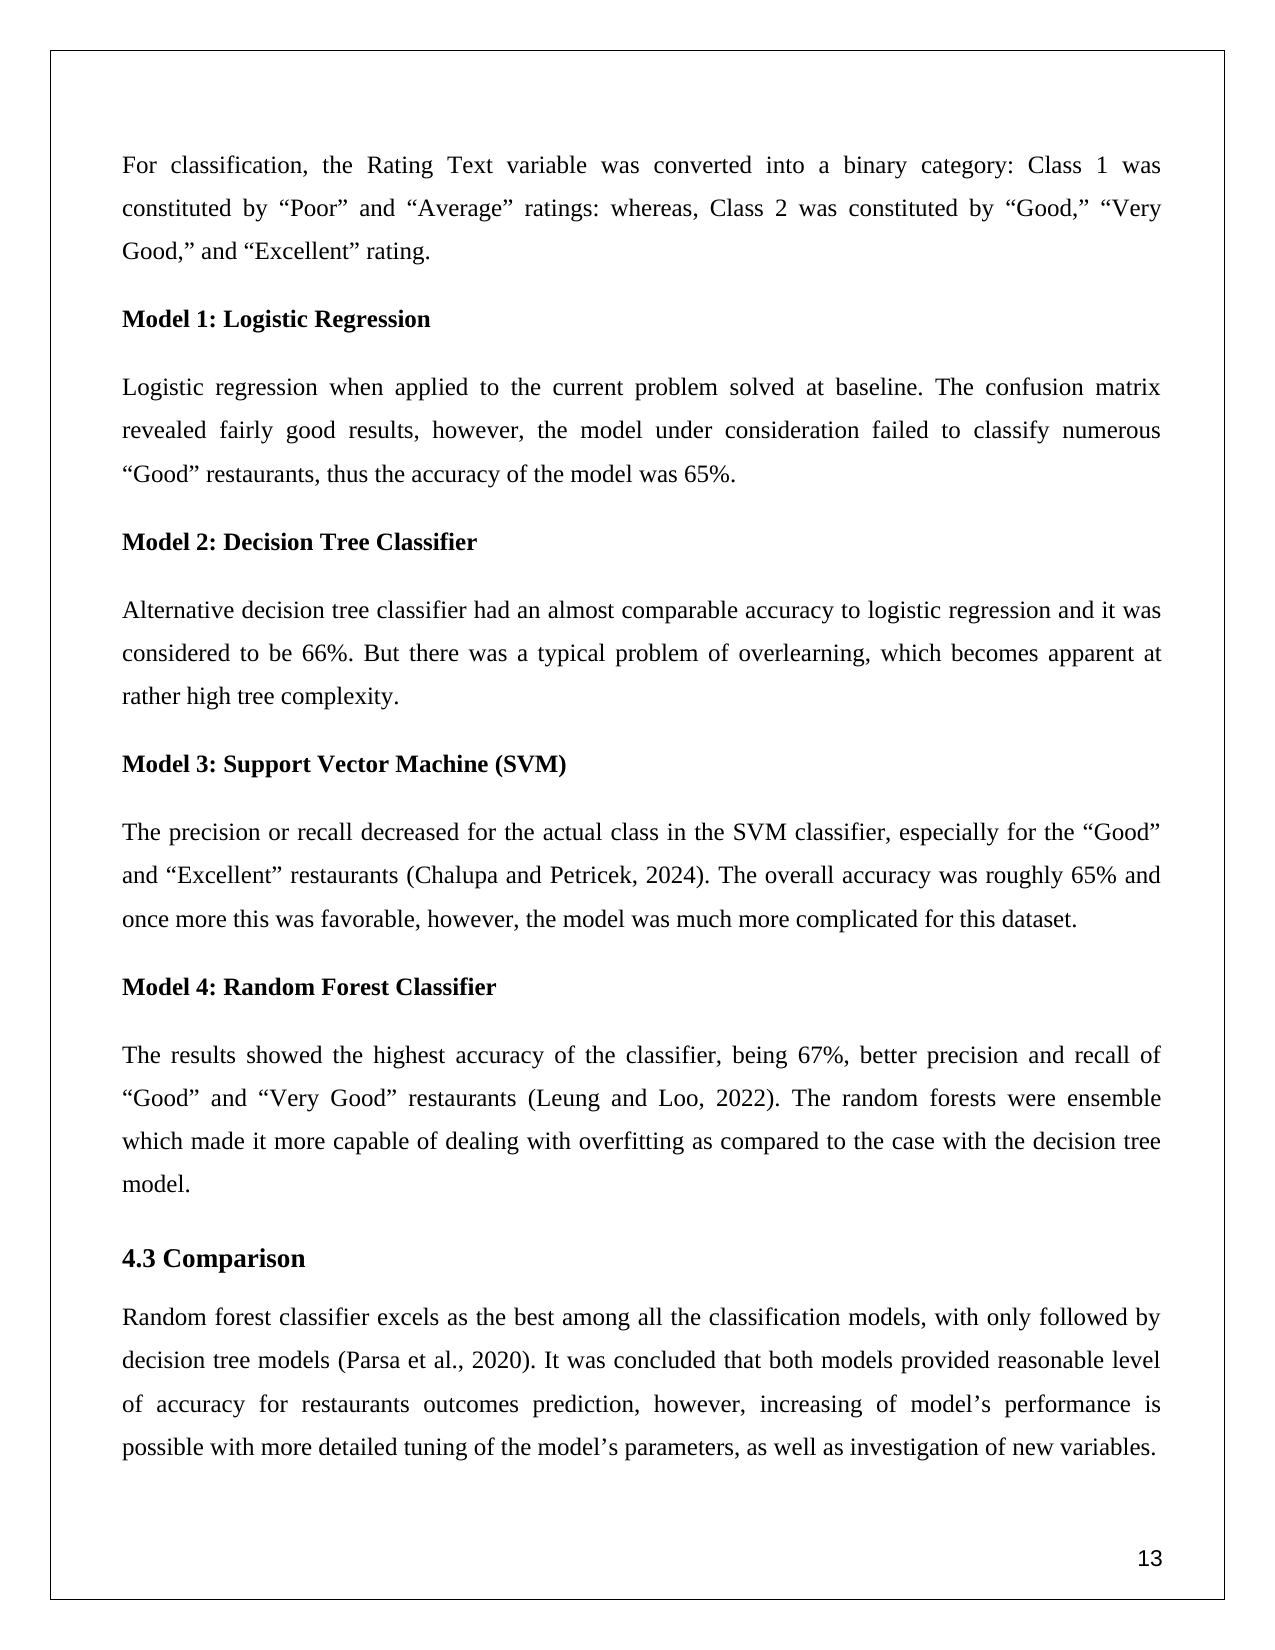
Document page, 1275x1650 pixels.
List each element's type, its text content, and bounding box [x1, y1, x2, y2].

subtitle Model 3: Support Vector Machine (SVM) [122, 749, 1162, 778]
text Random forest classifier excels as the best among all the classification models, with only followed by decision tree models (Parsa et al., 2020). It was concluded that both models provided reasonable level of accuracy for restaurants outcomes prediction, however, increasing of model’s performance is possible with more detailed tuning of the model’s parameters, as well as investigation of new variables. [122, 1302, 1162, 1461]
subtitle Model 1: Logistic Regression [122, 304, 1162, 333]
text The precision or recall decreased for the actual class in the SVM classifier, especially for the “Good” and “Excellent” restaurants (Chalupa and Petricek, 2024). The overall accuracy was roughly 65% and once more this was favorable, however, the model was much more complicated for this dataset. [122, 817, 1162, 932]
subtitle Model 2: Decision Tree Classifier [122, 527, 1162, 556]
text For classification, the Rating Text variable was converted into a binary category: Class 1 was constituted by “Poor” and “Average” ratings: whereas, Class 2 was constituted by “Good,” “Very Good,” and “Excellent” rating. [122, 150, 1162, 265]
text Alternative decision tree classifier had an almost comparable accuracy to logistic regression and it was considered to be 66%. But there was a typical problem of overlearning, which becomes apparent at rather high tree complexity. [122, 595, 1162, 710]
text Logistic regression when applied to the current problem solved at baseline. The confusion matrix revealed fairly good results, however, the model under consideration failed to classify numerous “Good” restaurants, thus the accuracy of the model was 65%. [122, 372, 1162, 487]
text The results showed the highest accuracy of the classifier, being 67%, better precision and recall of “Good” and “Very Good” restaurants (Leung and Loo, 2022). The random forests were ensemble which made it more capable of dealing with overfitting as compared to the case with the decision tree model. [122, 1040, 1162, 1198]
subtitle 4.3 Comparison [122, 1242, 1162, 1273]
subtitle Model 4: Random Forest Classifier [122, 972, 1162, 1001]
